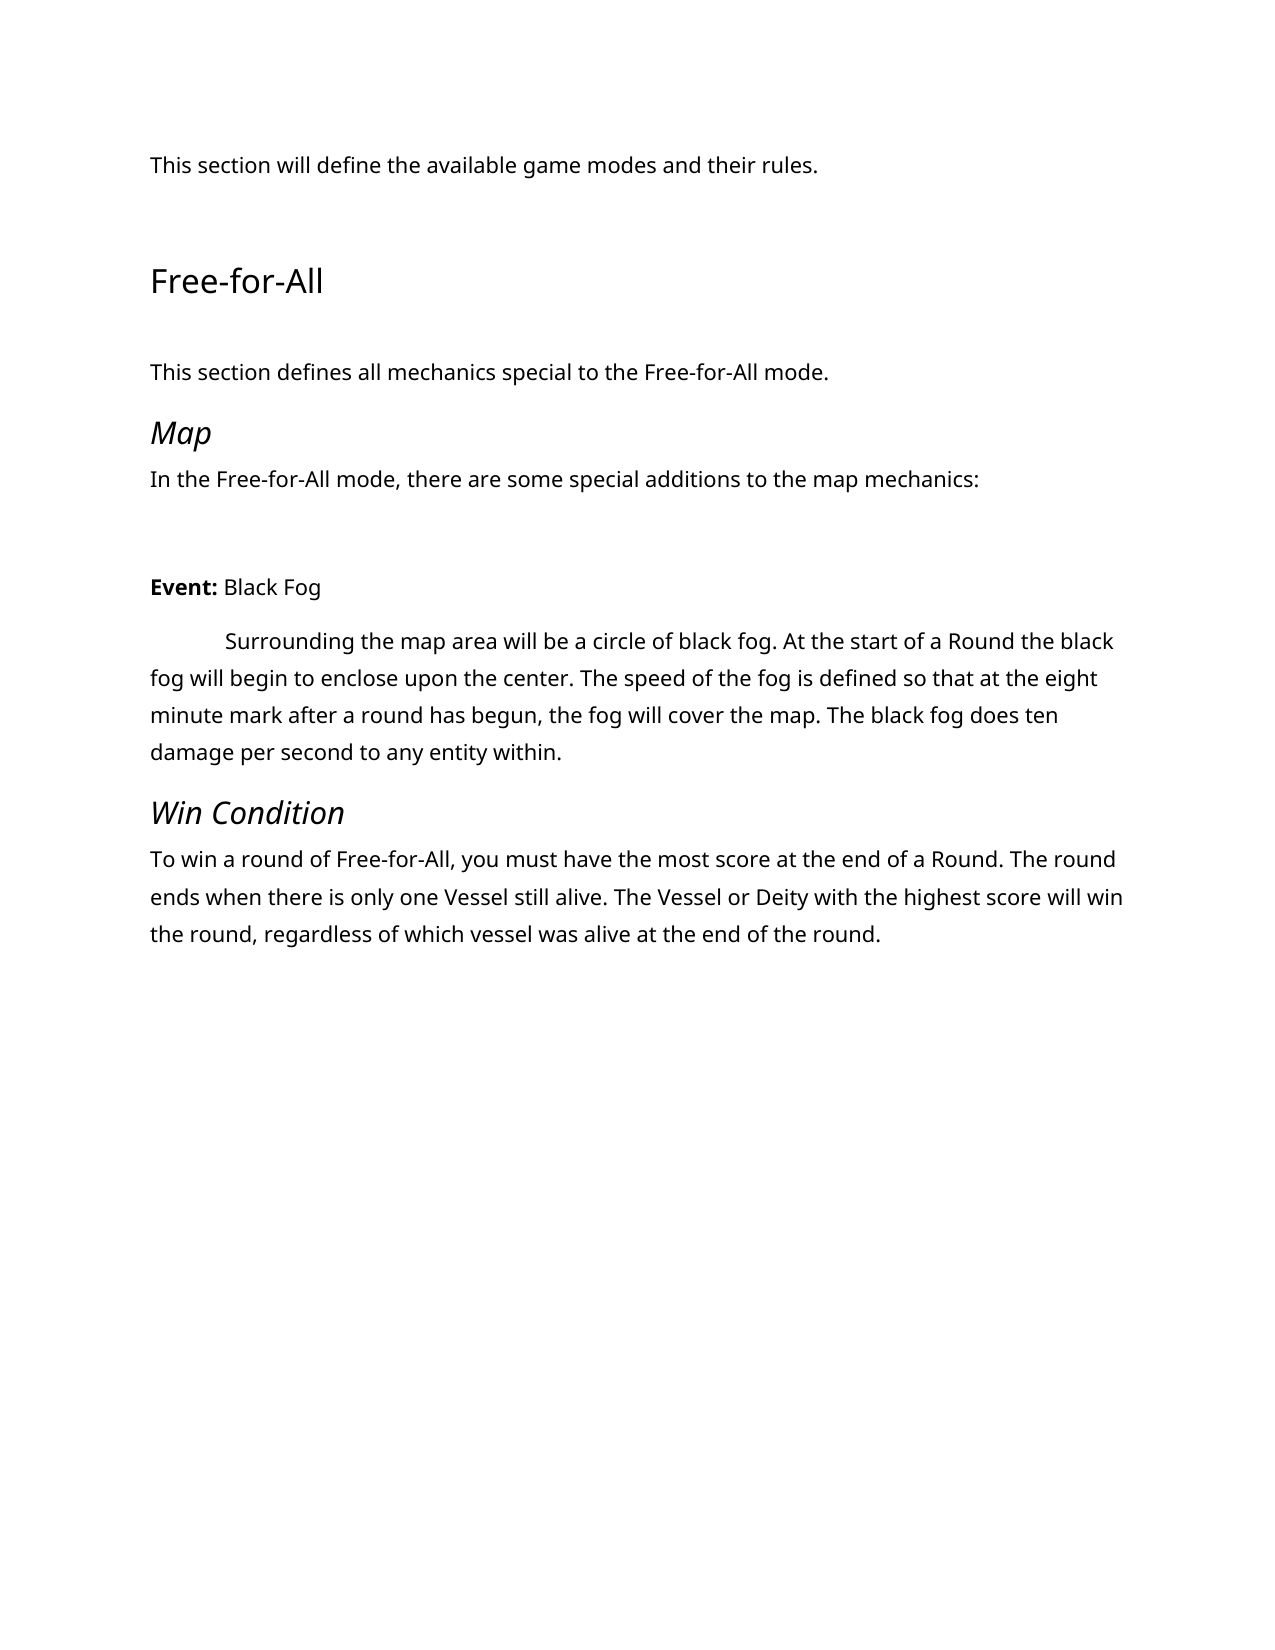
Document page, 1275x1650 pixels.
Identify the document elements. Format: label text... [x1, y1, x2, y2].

subtitle Free-for-All [150, 258, 1125, 303]
text This section defines all mechanics special to the Free-for-All mode. [150, 357, 1125, 387]
text To win a round of Free-for-All, you must have the most score at the end of a Round. The round ends when there is only one Vessel still alive. The Vessel or Deity with the highest score will win the round, regardless of which vessel was alive at the end of the round. [150, 844, 1125, 948]
text This section will define the available game modes and their rules. [150, 150, 1125, 180]
subtitle Win Condition [150, 791, 1125, 834]
subtitle Map [150, 411, 1125, 453]
text Event: Black Fog [150, 572, 1125, 602]
text In the Free-for-All mode, there are some special additions to the map mechanics: [150, 464, 1125, 494]
text Surrounding the map area will be a circle of black fog. At the start of a Round the black fog will begin to enclose upon the center. The speed of the fog is defined so that at the eight minute mark after a round has begun, the fog will cover the map. The black fog does ten damage per second to any entity within. [150, 626, 1125, 767]
